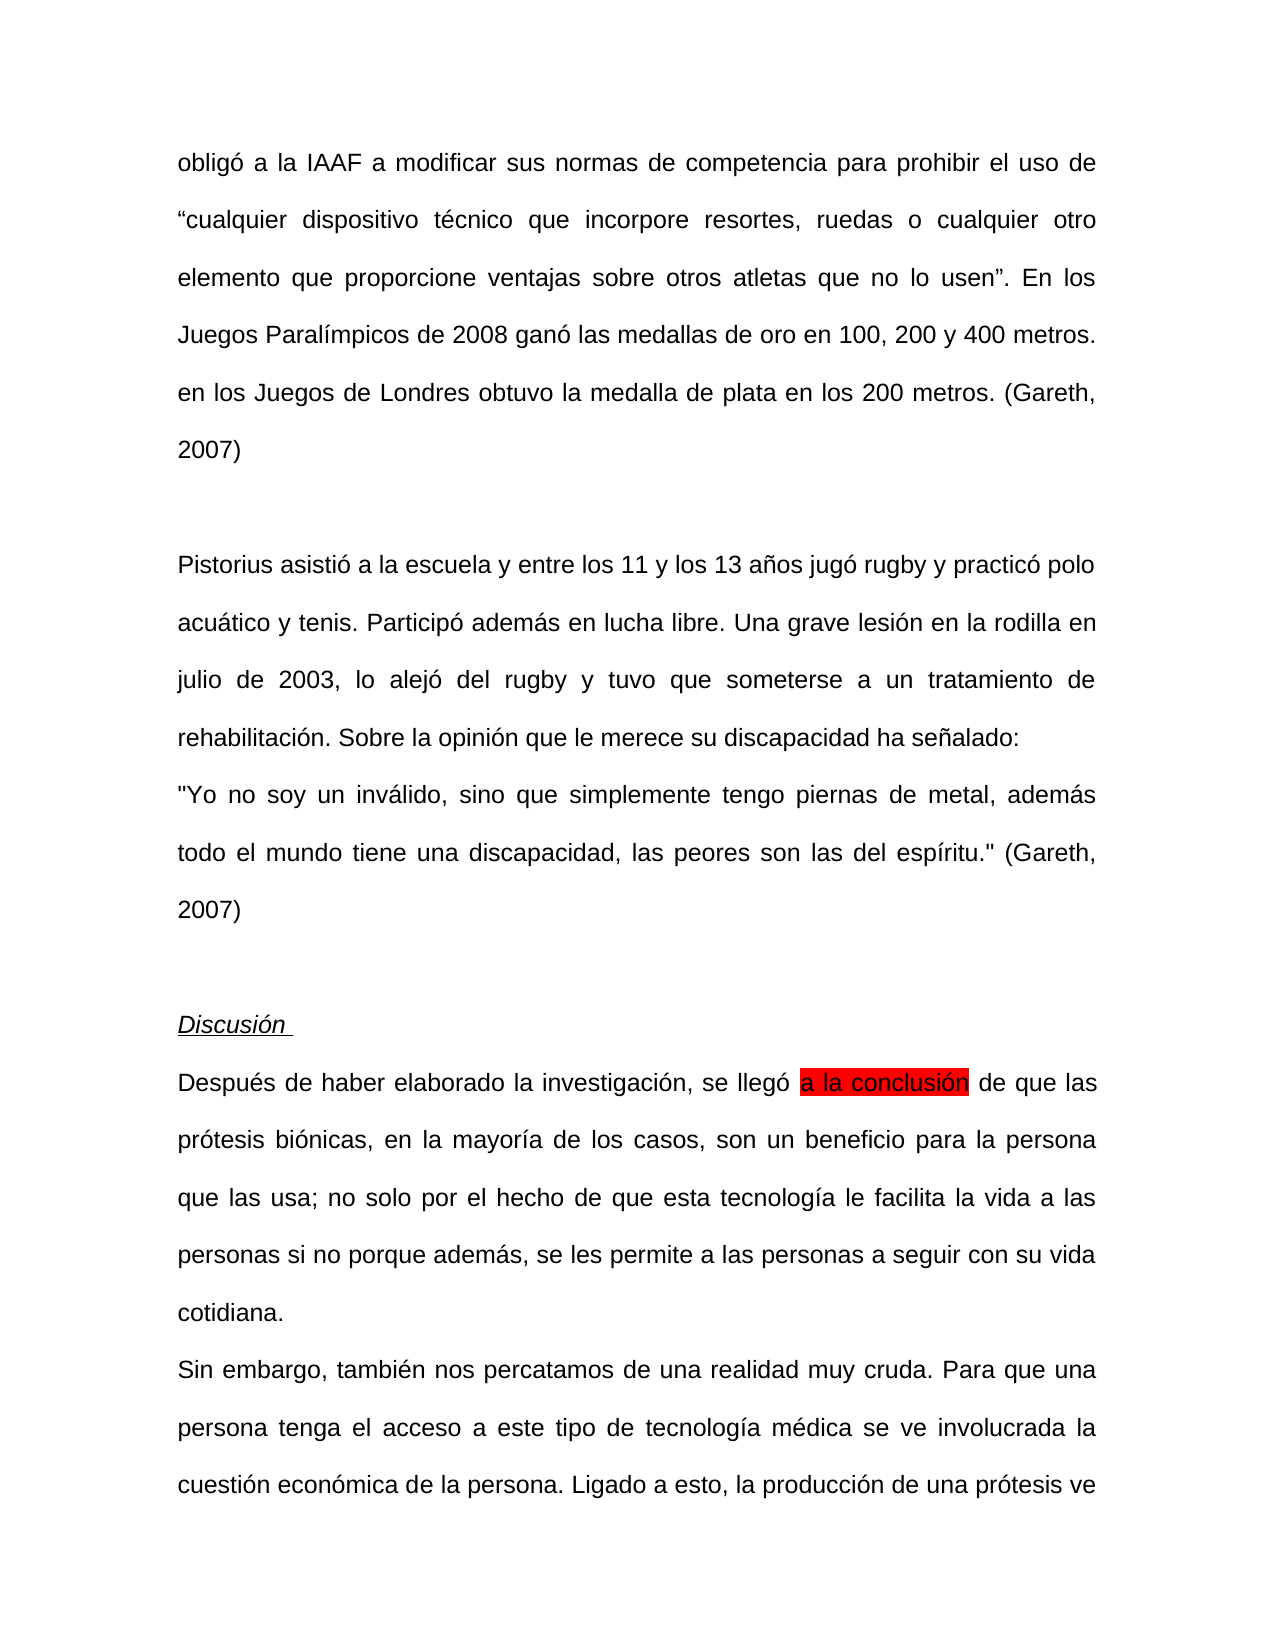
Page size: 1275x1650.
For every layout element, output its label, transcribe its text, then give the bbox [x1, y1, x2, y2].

text Pistorius asistió a la escuela y entre los 11 y los 13 años jugó rugby y practicó polo acuático y tenis. Participó además en lucha libre. Una grave lesión en la rodilla en julio de 2003, lo alejó del rugby y tuvo que someterse a un tratamiento de rehabilitación. Sobre la opinión que le merece su discapacidad ha señalado: [177, 550, 1098, 751]
text Después de haber elaborado la investigación, se llegó a la conclusión de que las prótesis biónicas, en la mayoría de los casos, son un beneficio para la persona que las usa; no solo por el hecho de que esta tecnología le facilita la vida a las personas si no porque además, se les permite a las personas a seguir con su vida cotidiana. [177, 1068, 1098, 1326]
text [177, 148, 1098, 464]
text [177, 1355, 1098, 1499]
text "Yo no soy un inválido, sino que simplemente tengo piernas de metal, además todo el mundo tiene una discapacidad, las peores son las del espíritu." (Gareth, 2007) [177, 780, 1098, 924]
text Discusión [177, 1010, 1098, 1039]
